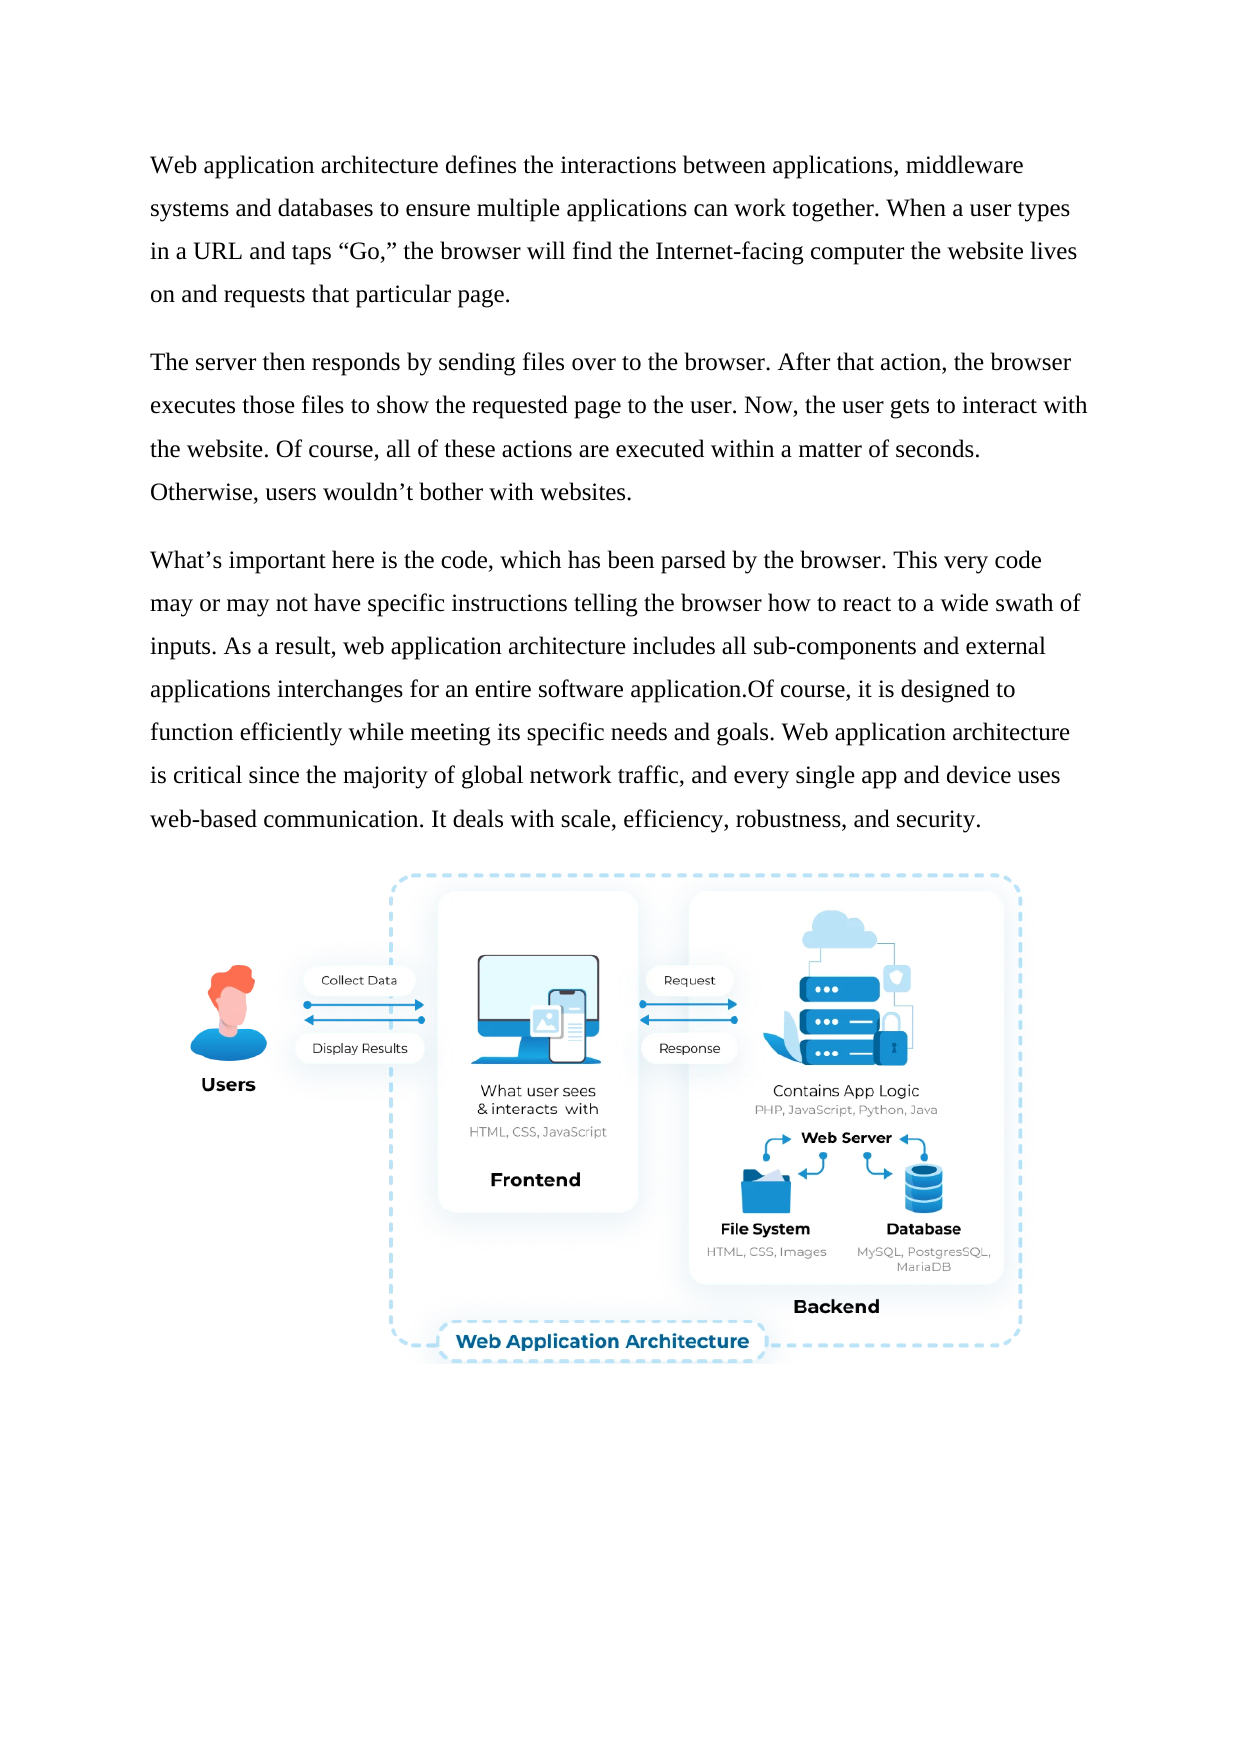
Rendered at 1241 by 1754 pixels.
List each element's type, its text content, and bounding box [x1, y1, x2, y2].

text The server then responds by sending files over to the browser. After that action, the browser executes those files to show the requested page to the user. Now, the user gets to interact with the website. Of course, all of these actions are executed within a matter of seconds. Otherwise, users wouldn’t bother with websites. [150, 347, 1090, 506]
text What’s important here is the code, which has been parsed by the browser. This very code may or may not have specific instructions telling the browser how to react to a wide swath of inputs. As a result, web application architecture includes all sub-components and external applications interchanges for an entire software application.Of course, it is designed to function efficiently while meeting its specific needs and goals. Web application architecture is critical since the majority of global network traffic, and every single app and device uses web-based communication. It deals with scale, efficiency, robustness, and security. [150, 545, 1090, 832]
text Web application architecture defines the interactions between applications, middleware systems and databases to ensure multiple applications can work together. When a user types in a URL and taps “Go,” the browser will find the Internet-facing computer the website lives on and requests that particular page. [150, 150, 1090, 308]
picture [150, 871, 1091, 1364]
